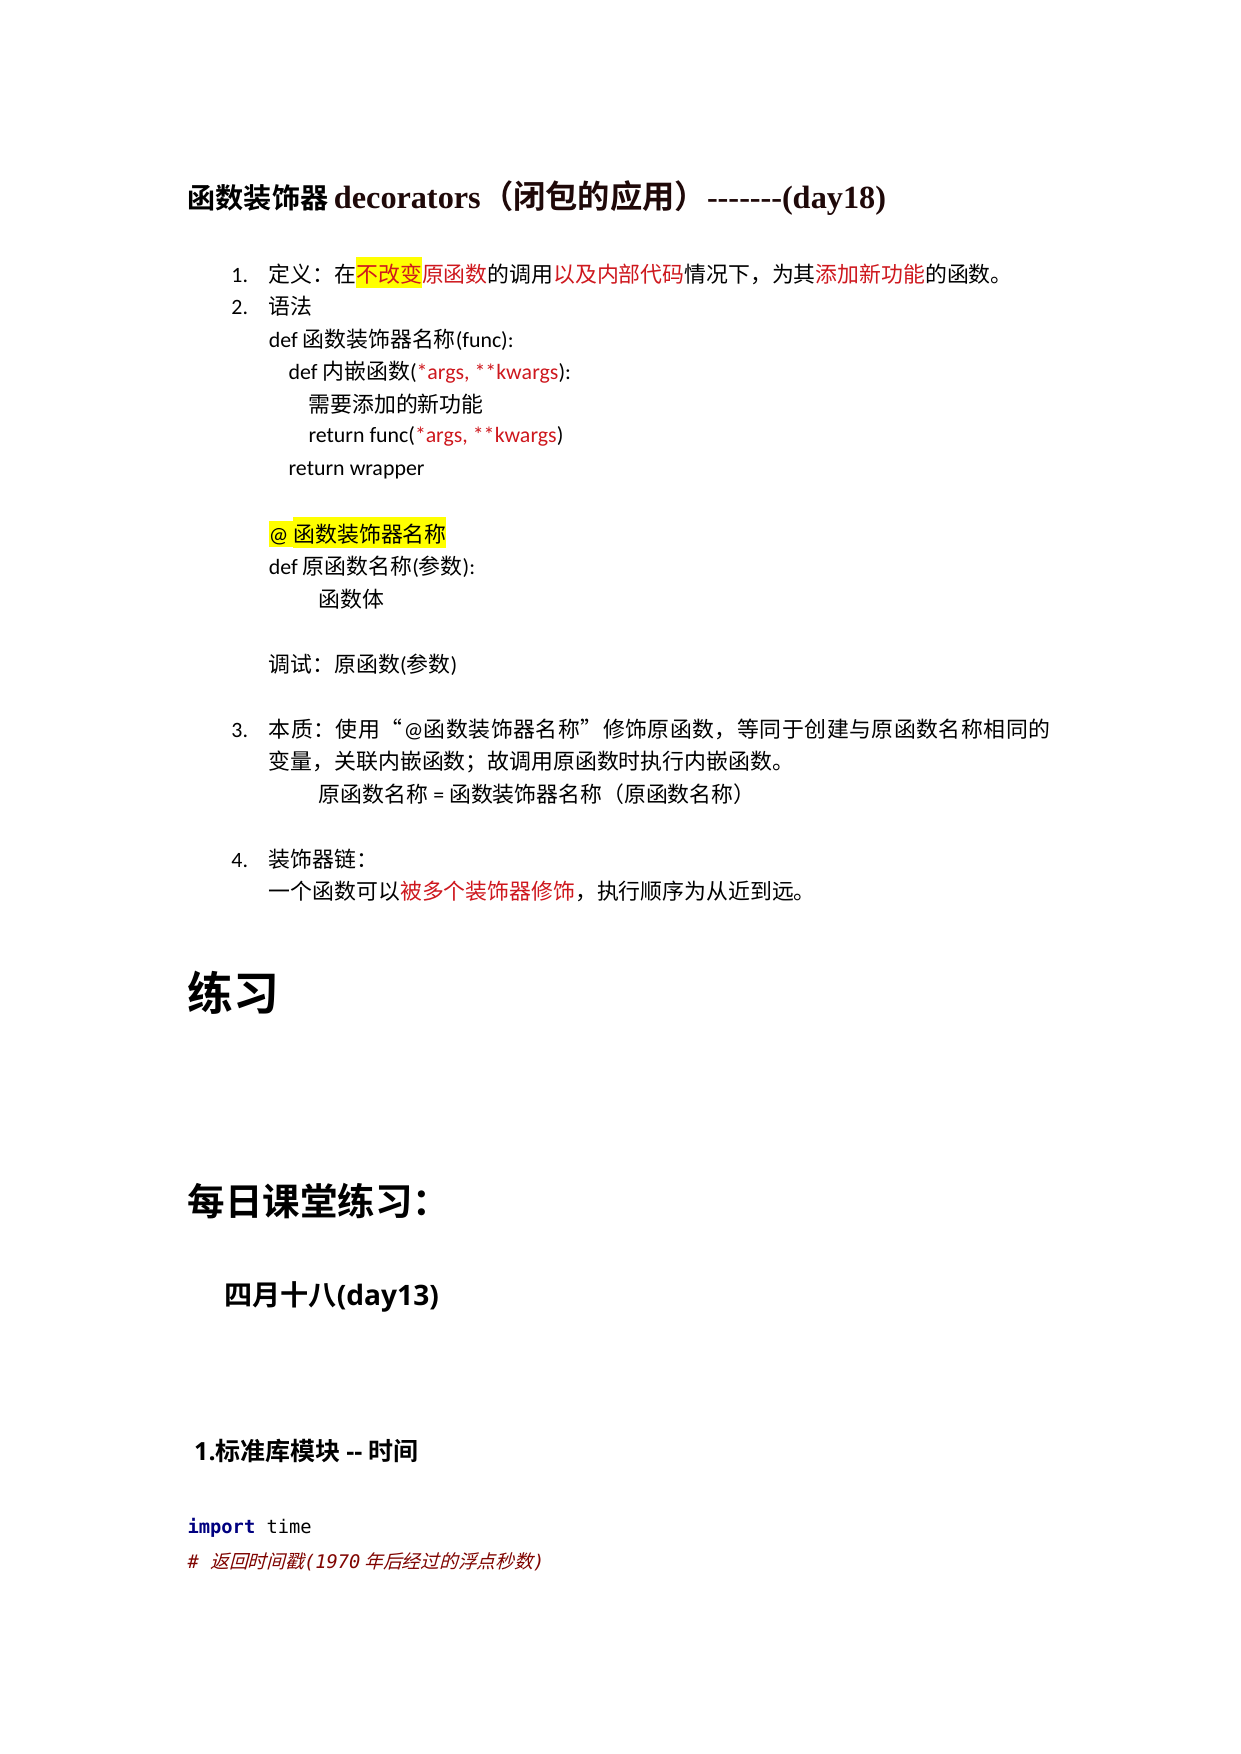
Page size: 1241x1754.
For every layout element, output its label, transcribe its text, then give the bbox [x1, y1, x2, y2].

text # 返回时间戳(1970年后经过的浮点秒数) [187, 1544, 1053, 1576]
list 语法 [231, 289, 1053, 321]
list def 原函数名称(参数): [269, 549, 1053, 581]
list return func(*args, **kwargs) [225, 419, 1053, 451]
subtitle 1.标准库模块 -- 时间 [187, 1417, 1053, 1482]
text 原函数名称 = 函数装饰器名称（原函数名称） [187, 776, 1053, 809]
list def 函数装饰器名称(func): [225, 321, 1053, 354]
subtitle 练习 [187, 942, 1053, 1039]
subtitle 四月十八(day13) [187, 1261, 1053, 1326]
list 本质：使用“@函数装饰器名称”修饰原函数，等同于创建与原函数名称相同的变量，关联内嵌函数；故调用原函数时执行内嵌函数。 [231, 711, 1053, 776]
list 需要添加的新功能 [225, 386, 1053, 419]
list 调试：原函数(参数) [269, 646, 1053, 679]
list 一个函数可以被多个装饰器修饰，执行顺序为从近到远。 [269, 874, 1053, 906]
subtitle 函数装饰器decorators（闭包的应用）-------(day18) [187, 162, 1053, 227]
list 定义：在不改变原函数的调用以及内部代码情况下，为其添加新功能的函数。 [231, 256, 1053, 289]
list 装饰器链： [231, 841, 1053, 874]
list def 内嵌函数(*args, **kwargs): [225, 354, 1053, 386]
text import time [187, 1511, 1053, 1544]
list 函数体 [269, 581, 1053, 614]
list @ 函数装饰器名称 [269, 516, 1053, 549]
list return wrapper [269, 451, 1053, 484]
subtitle 每日课堂练习： [187, 1167, 1053, 1232]
